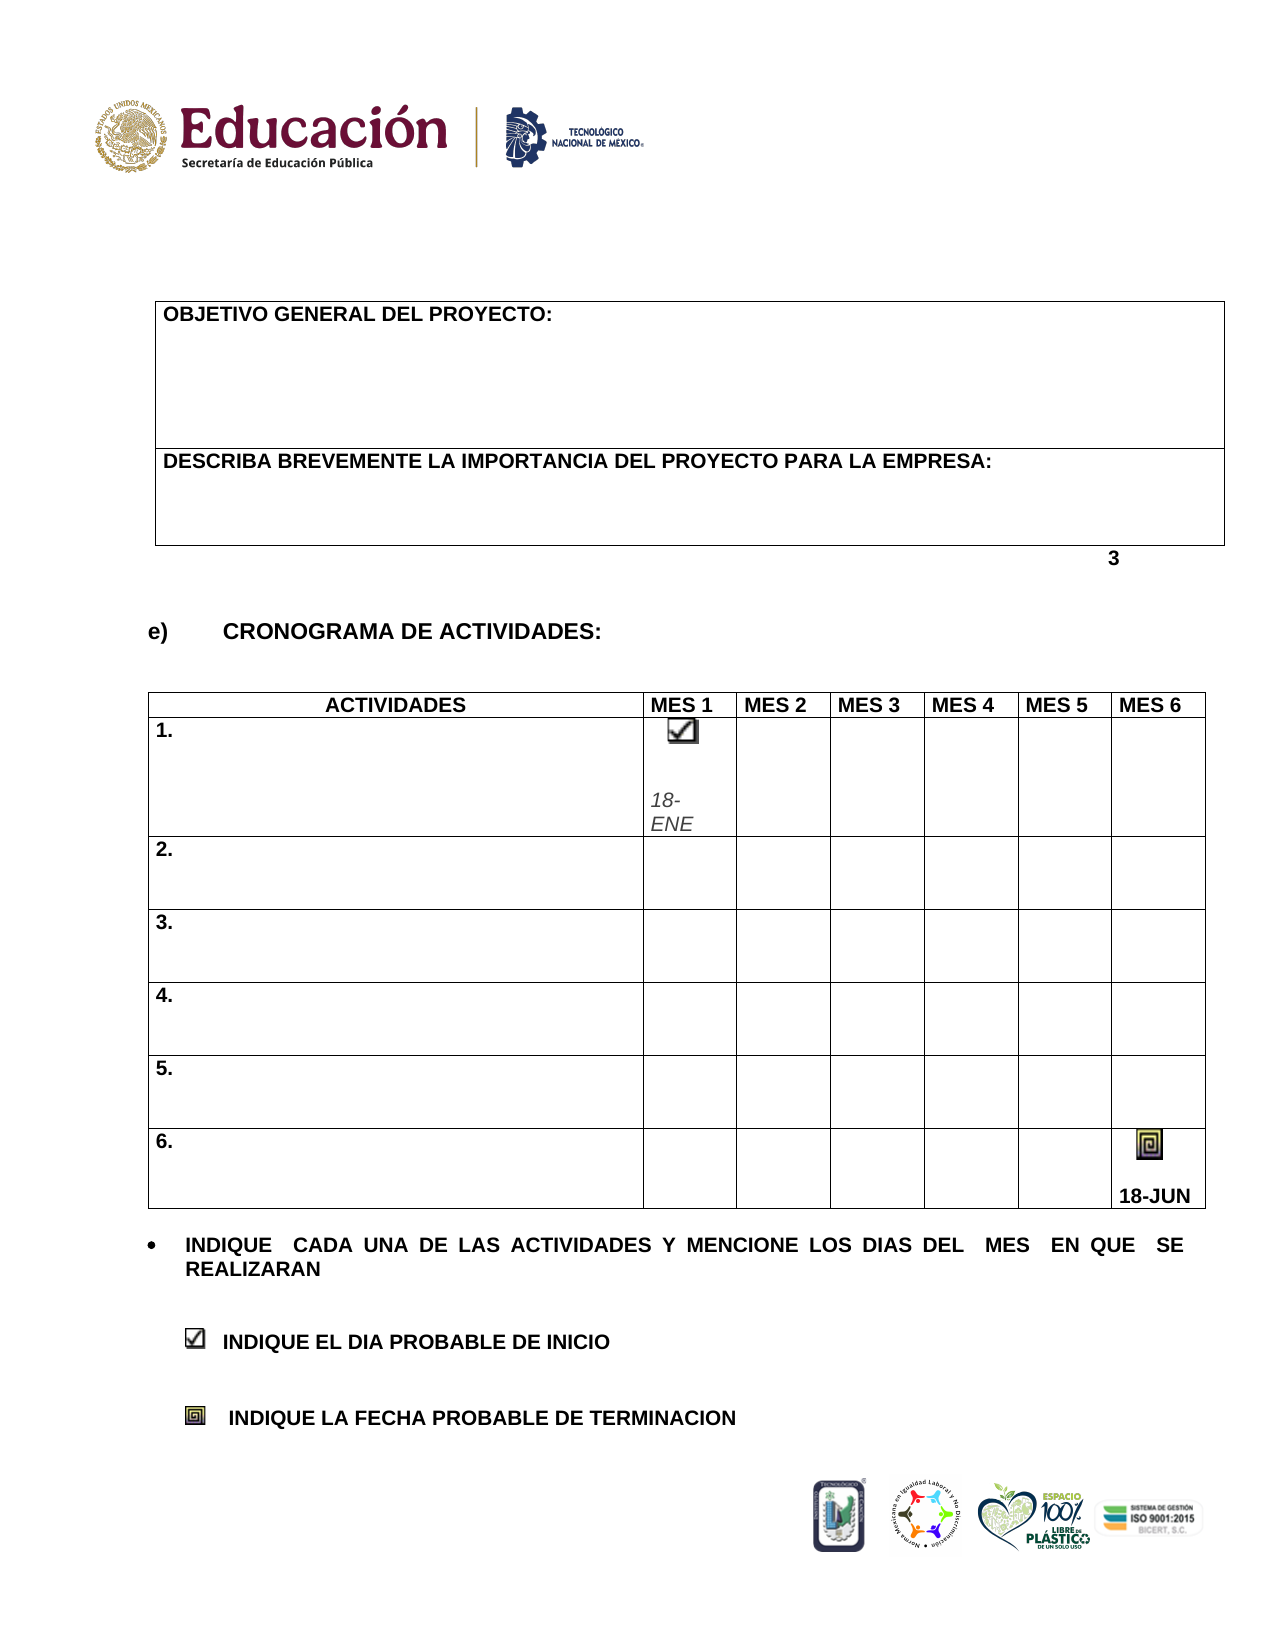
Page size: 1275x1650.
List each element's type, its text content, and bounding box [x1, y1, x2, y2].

table_cell 18-JUN [1112, 1129, 1205, 1208]
table_header MES 5 [1019, 693, 1111, 717]
table_cell [737, 1056, 830, 1128]
table_cell [925, 910, 1018, 982]
table_cell [1112, 1056, 1205, 1128]
table_header ACTIVIDADES [149, 693, 643, 717]
table_cell [1112, 718, 1205, 836]
table_cell [737, 718, 830, 836]
table_cell [737, 910, 830, 982]
table_cell [925, 1056, 1018, 1128]
table_cell [925, 983, 1018, 1055]
picture [185, 1328, 206, 1349]
picture [813, 1478, 867, 1552]
table_header MES 3 [831, 693, 924, 717]
table_header MES 2 [737, 693, 830, 717]
table_cell [831, 718, 924, 836]
table_cell 2. [149, 837, 643, 909]
table_cell 18- ENE [644, 718, 736, 836]
table_cell [737, 837, 830, 909]
table_cell [644, 1129, 736, 1208]
table_cell DESCRIBA BREVEMENTE LA IMPORTANCIA DEL PROYECTO PARA LA EMPRESA: [156, 449, 1224, 545]
table_cell 6. [149, 1129, 643, 1208]
table_cell [1112, 910, 1205, 982]
table_cell [831, 983, 924, 1055]
table_cell [1019, 1129, 1111, 1208]
table_cell [737, 983, 830, 1055]
text INDIQUE LA FECHA PROBABLE DE TERMINACION [185, 1405, 1186, 1434]
table_cell 3. [149, 910, 643, 982]
text 3 [148, 546, 1186, 570]
table_cell [1019, 910, 1111, 982]
table_header MES 1 [644, 693, 736, 717]
picture [888, 1474, 963, 1557]
text e) CRONOGRAMA DE ACTIVIDADES: [148, 618, 1186, 644]
table_cell 1. [149, 718, 643, 836]
table_cell [644, 983, 736, 1055]
table_header MES 4 [925, 693, 1018, 717]
table_cell OBJETIVO GENERAL DEL PROYECTO: [156, 302, 1224, 448]
table_cell [925, 1129, 1018, 1208]
table_cell [1019, 1056, 1111, 1128]
table_cell [1112, 983, 1205, 1055]
table_cell [644, 1056, 736, 1128]
table_cell 5. [149, 1056, 643, 1128]
picture [95, 100, 644, 173]
table_cell [831, 837, 924, 909]
text INDIQUE EL DIA PROBABLE DE INICIO [185, 1329, 1186, 1357]
picture [1136, 1128, 1163, 1160]
table_cell [1112, 837, 1205, 909]
picture [667, 718, 699, 744]
table_cell [925, 718, 1018, 836]
table_cell [644, 837, 736, 909]
table_header MES 6 [1112, 693, 1205, 717]
table_cell [644, 910, 736, 982]
table_cell [737, 1129, 830, 1208]
table_cell [1019, 718, 1111, 836]
picture [185, 1406, 206, 1425]
table_cell [1019, 837, 1111, 909]
table_cell [831, 1129, 924, 1208]
table_cell [1019, 983, 1111, 1055]
list INDIQUE CADA UNA DE LAS ACTIVIDADES Y MENCIONE LOS DIAS DEL MES EN QUE SE REALIZARAN [148, 1233, 1186, 1281]
picture [970, 1480, 1207, 1563]
table_cell 4. [149, 983, 643, 1055]
table_cell [831, 910, 924, 982]
table_cell [831, 1056, 924, 1128]
table_cell [925, 837, 1018, 909]
